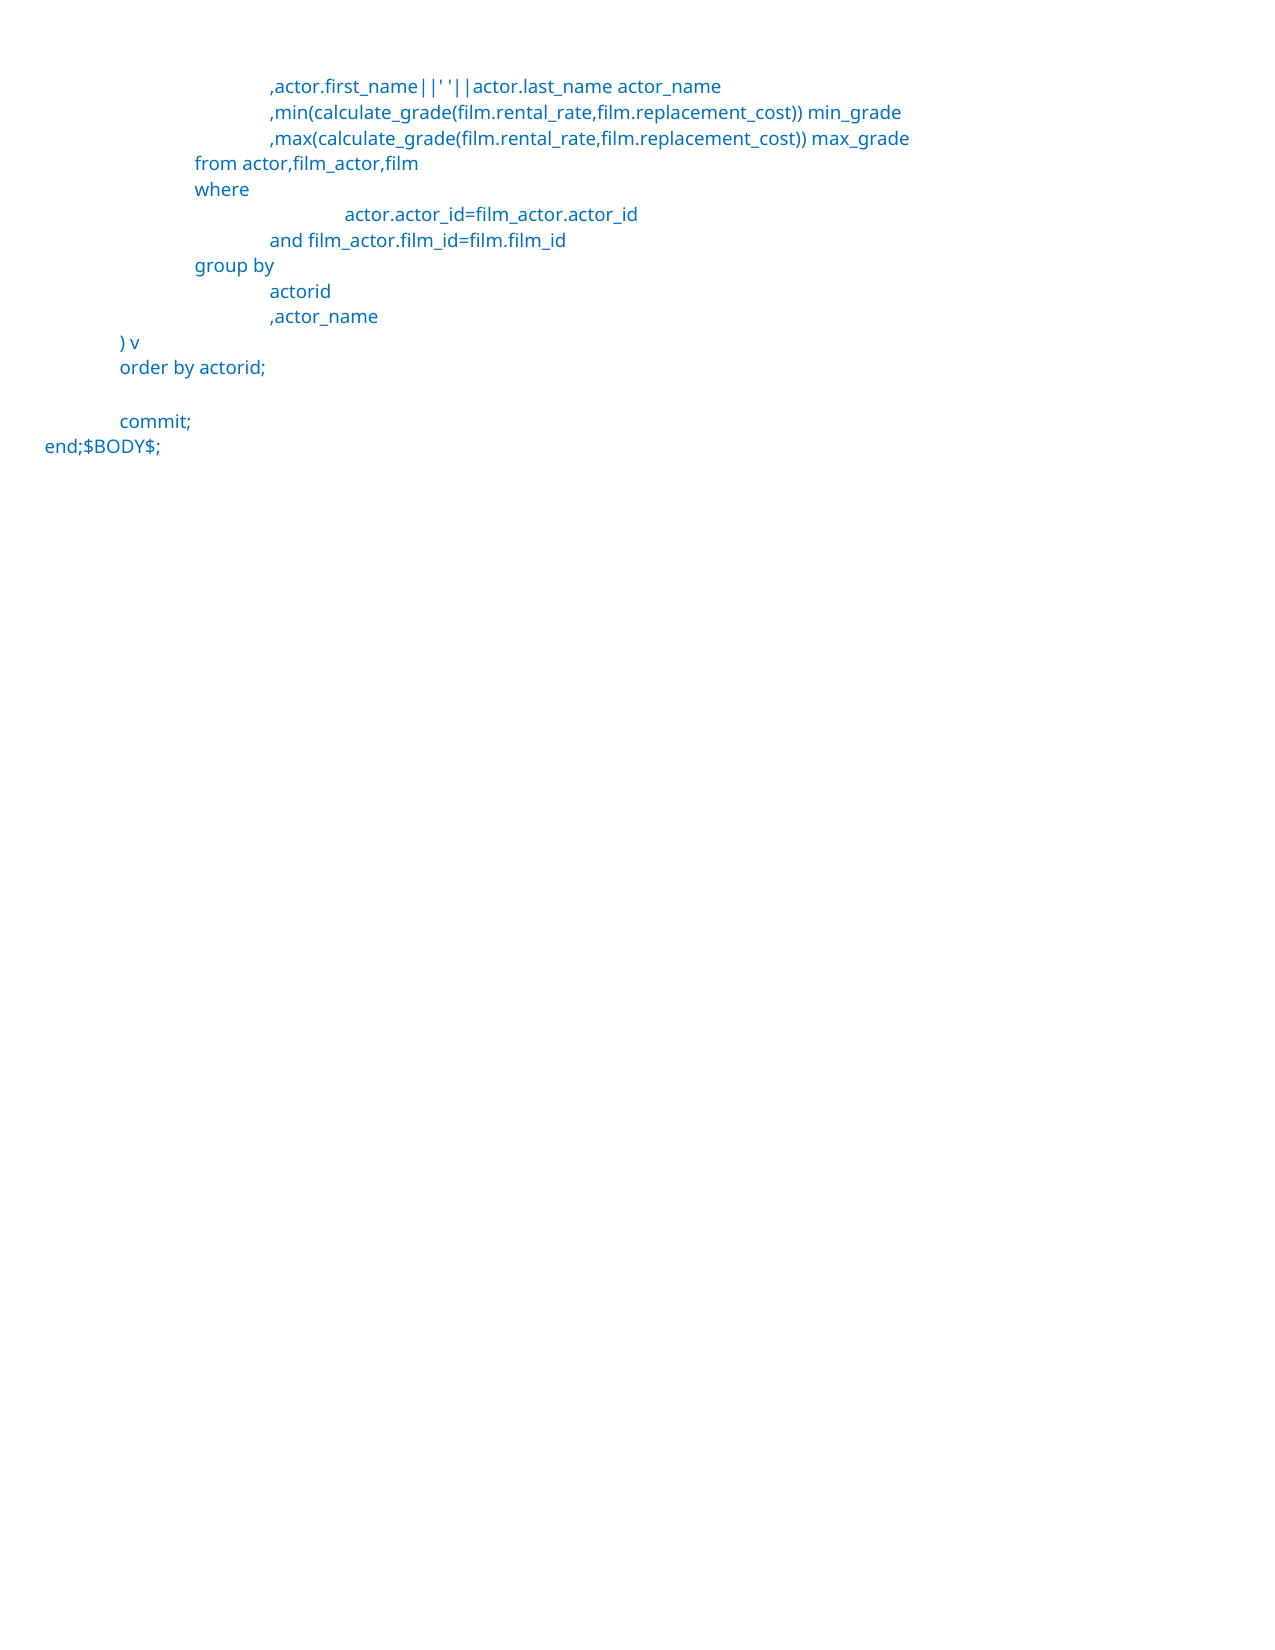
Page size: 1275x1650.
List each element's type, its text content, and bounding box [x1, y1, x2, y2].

text where [44, 176, 1240, 201]
text order by actorid; [44, 354, 1240, 380]
text group by [44, 252, 1240, 278]
text actorid [44, 278, 1240, 303]
text ,max(calculate_grade(film.rental_rate,film.replacement_cost)) max_grade [44, 125, 1240, 150]
text from actor,film_actor,film [44, 150, 1240, 176]
text ,actor_name [44, 303, 1240, 329]
text ) v [44, 329, 1240, 354]
text ,min(calculate_grade(film.rental_rate,film.replacement_cost)) min_grade [44, 99, 1240, 125]
text ,actor.first_name||' '||actor.last_name actor_name [44, 74, 1240, 99]
text end;$BODY$; [44, 434, 1240, 459]
text commit; [44, 408, 1240, 434]
text actor.actor_id=film_actor.actor_id [44, 201, 1240, 227]
text and film_actor.film_id=film.film_id [44, 227, 1240, 252]
